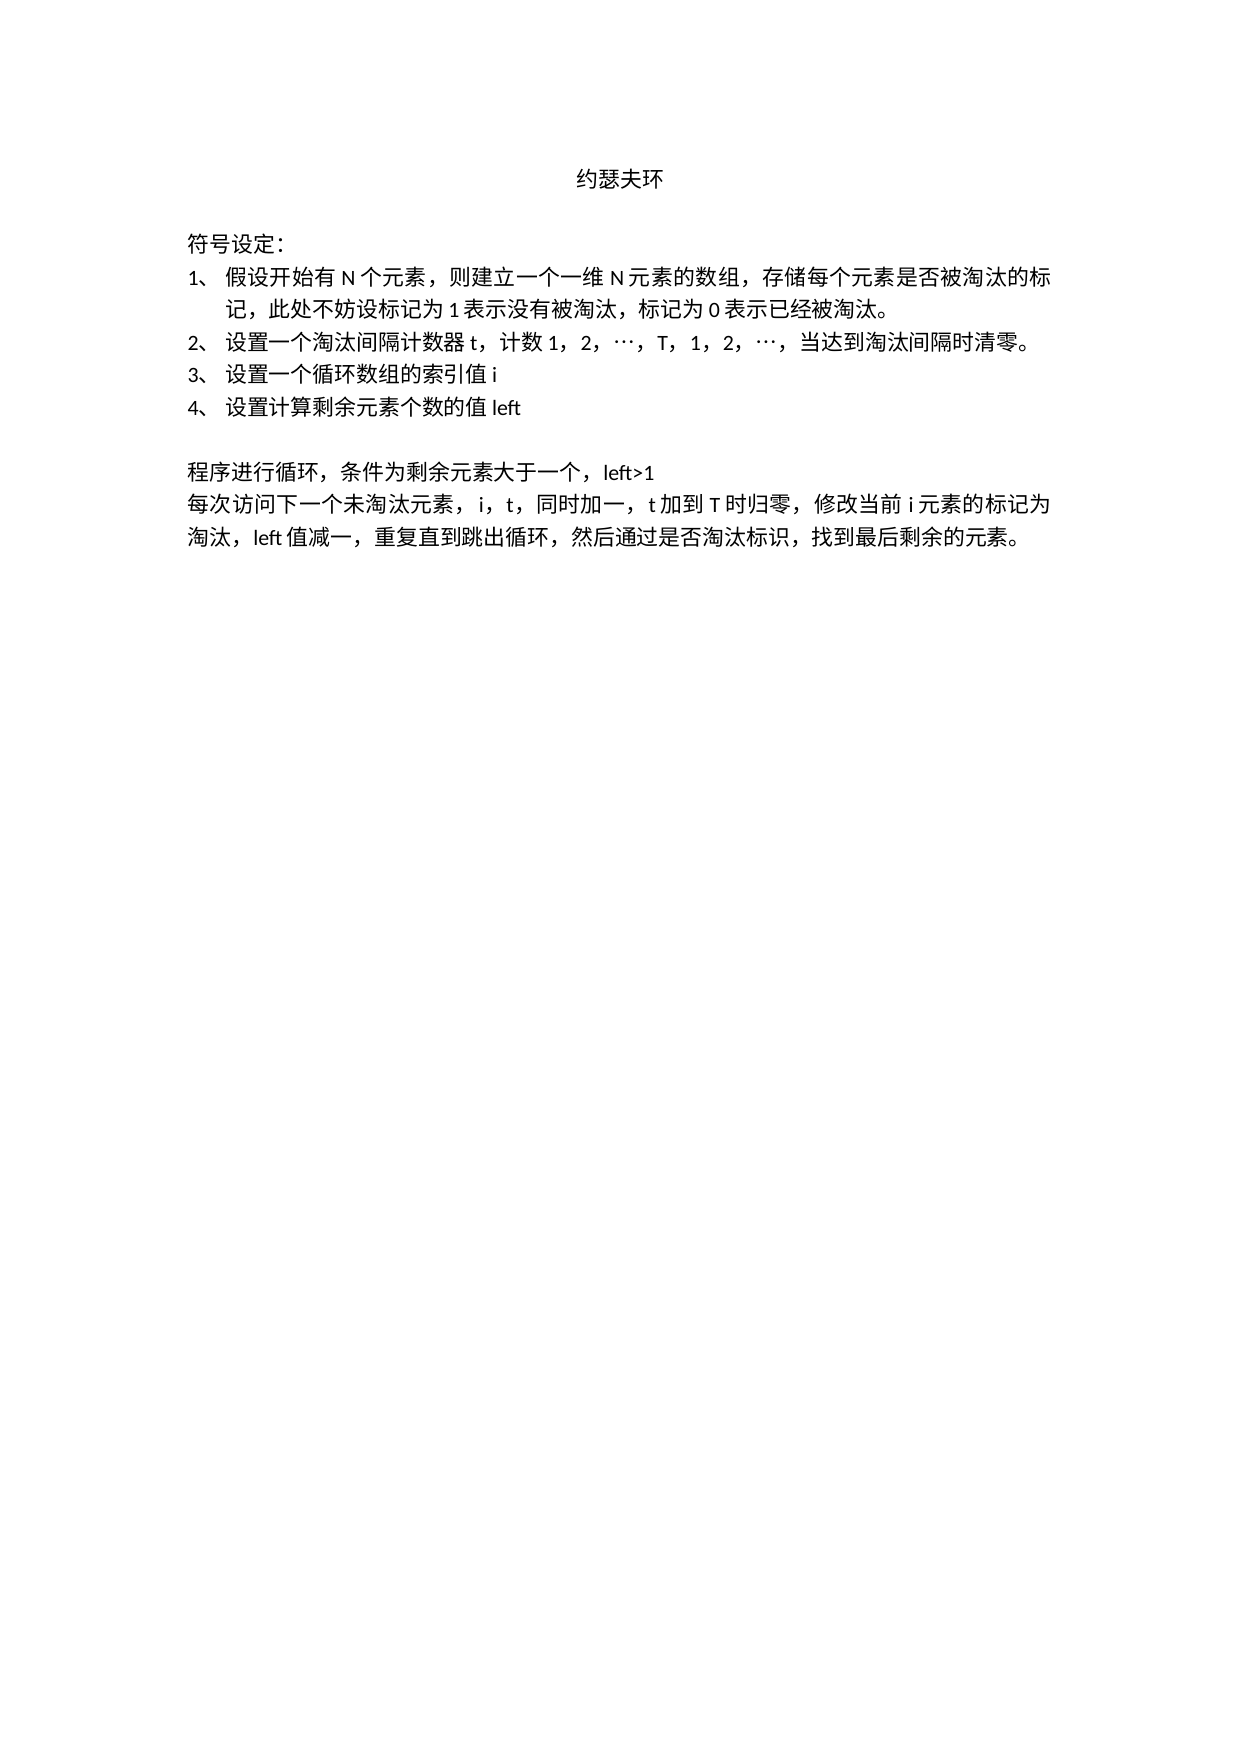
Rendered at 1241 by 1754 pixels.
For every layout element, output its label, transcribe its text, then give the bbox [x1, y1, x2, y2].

list 假设开始有N个元素，则建立一个一维N元素的数组，存储每个元素是否被淘汰的标记，此处不妨设标记为1表示没有被淘汰，标记为0表示已经被淘汰。 [187, 259, 1053, 324]
text 每次访问下一个未淘汰元素，i，t，同时加一，t加到T时归零，修改当前i元素的标记为淘汰，left值减一，重复直到跳出循环，然后通过是否淘汰标识，找到最后剩余的元素。 [187, 487, 1053, 552]
list 设置一个淘汰间隔计数器t，计数1，2，…，T，1，2，…，当达到淘汰间隔时清零。 [187, 324, 1053, 357]
text 程序进行循环，条件为剩余元素大于一个，left>1 [187, 454, 1053, 487]
list 设置一个循环数组的索引值i [187, 357, 1053, 389]
list 设置计算剩余元素个数的值left [187, 389, 1053, 422]
text 符号设定： [187, 227, 1053, 259]
text 约瑟夫环 [187, 162, 1053, 194]
